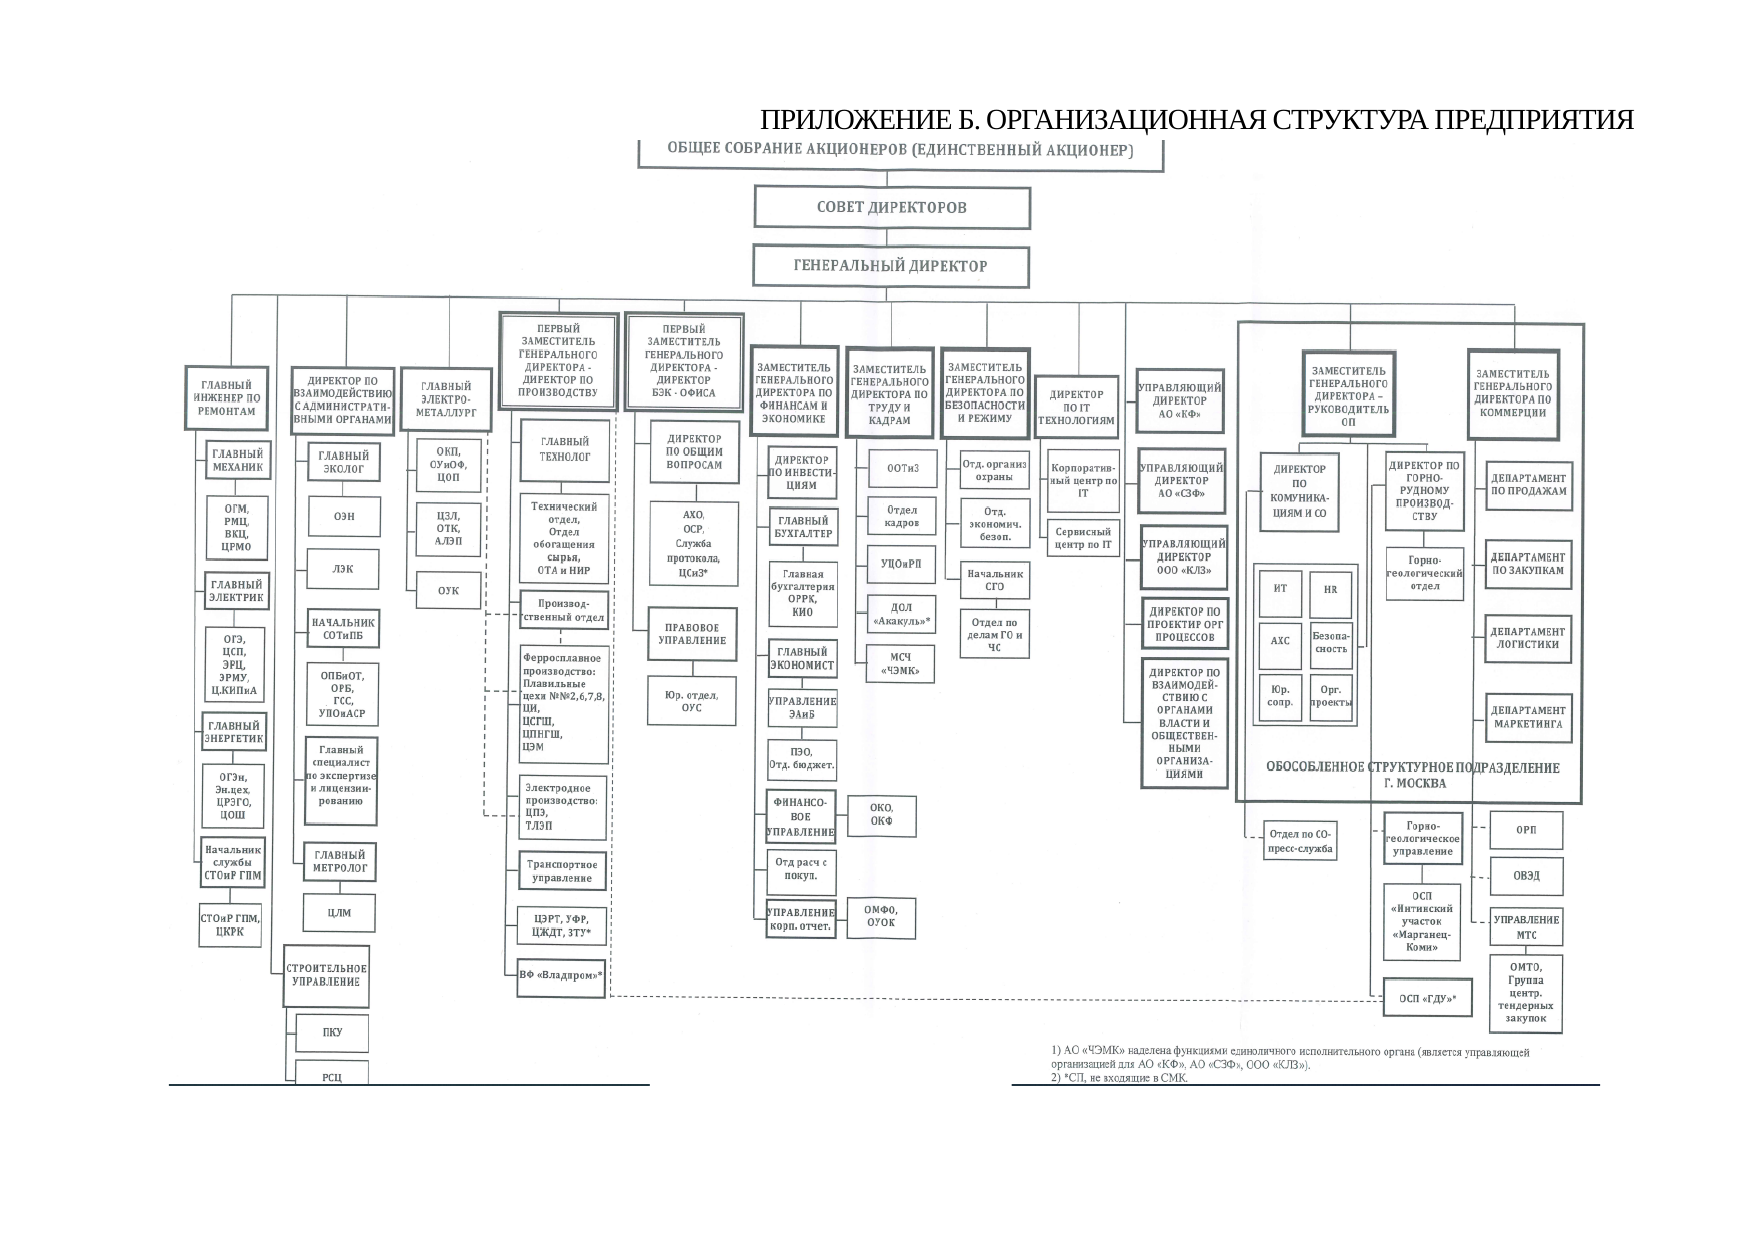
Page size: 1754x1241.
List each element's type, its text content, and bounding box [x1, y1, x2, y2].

subtitle ПРИЛОЖЕНИЕ Б. ОРГАНИЗАЦИОННАЯ СТРУКТУРА ПРЕДПРИЯТИЯ [133, 102, 1636, 135]
picture [168, 140, 1600, 1086]
